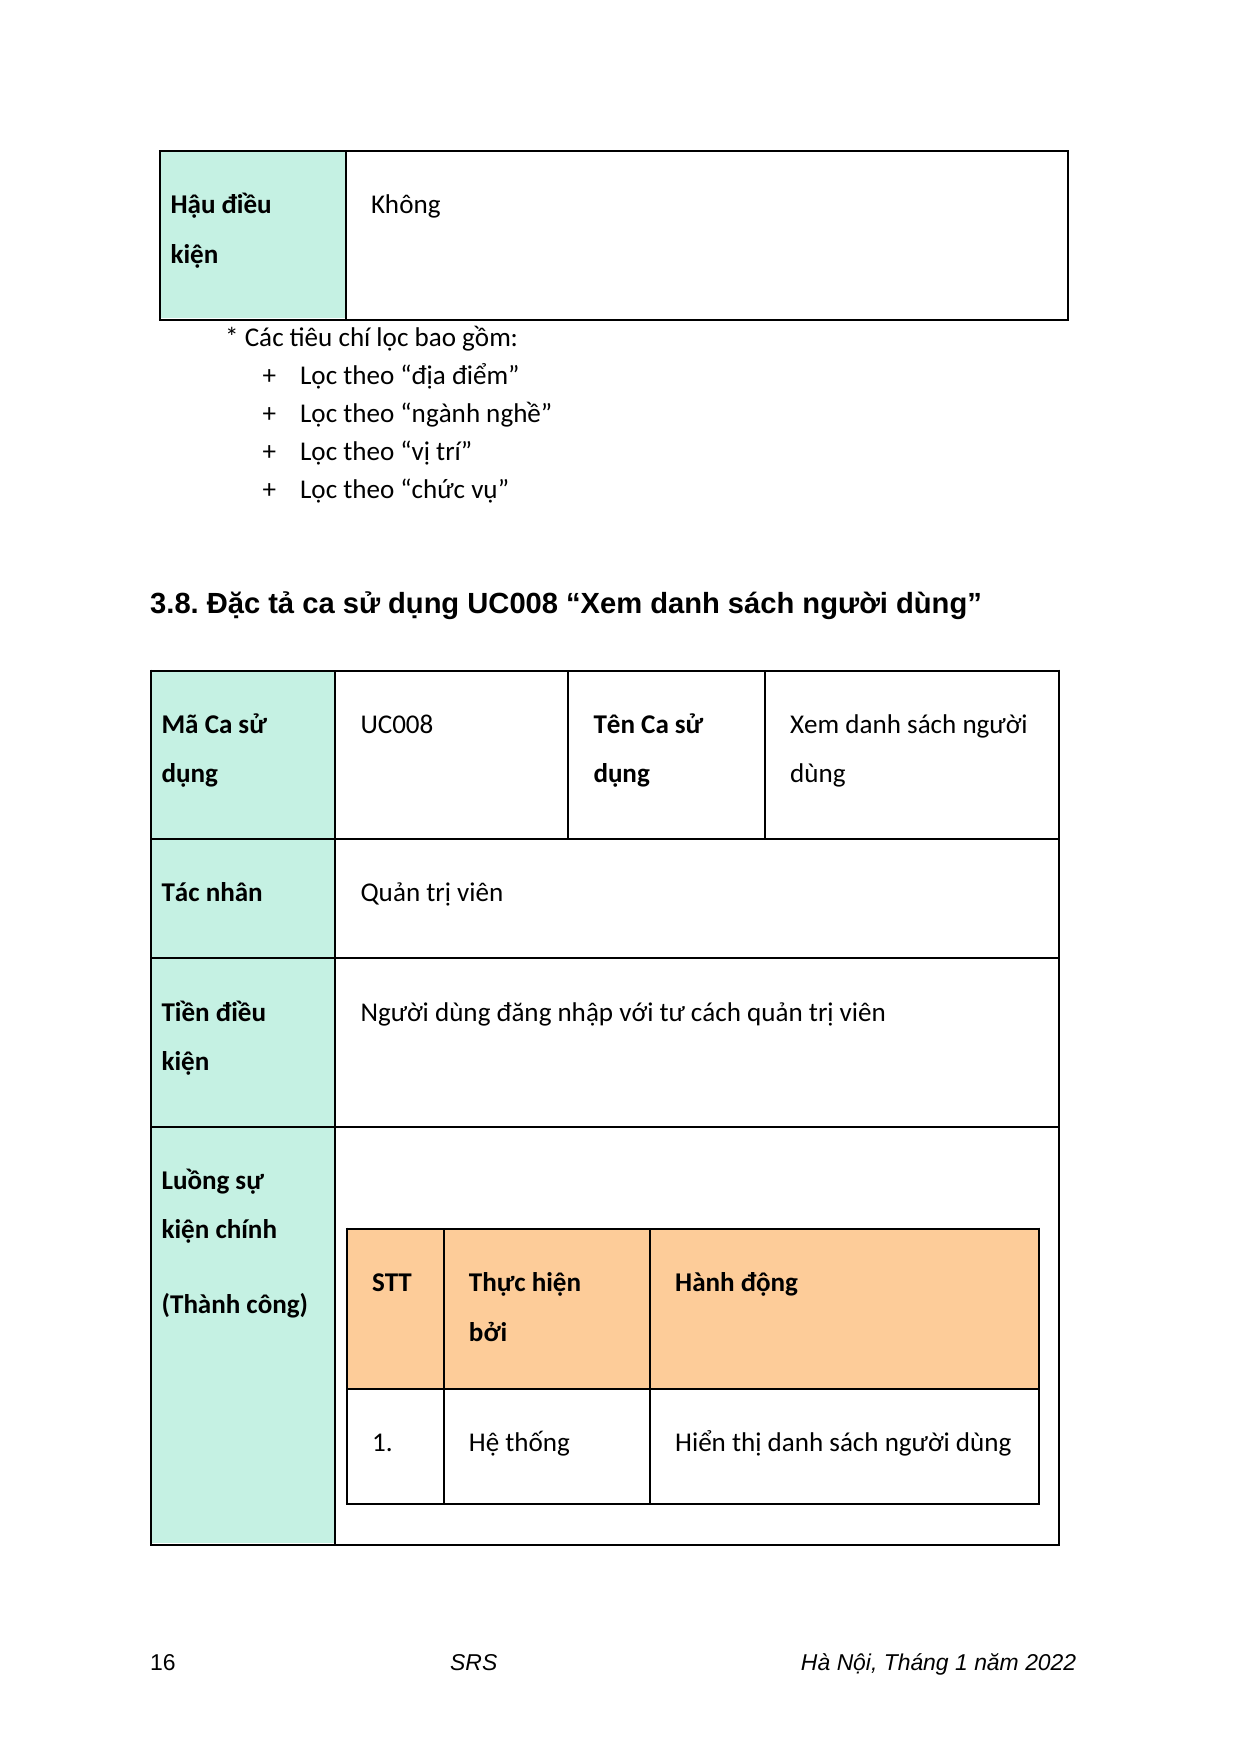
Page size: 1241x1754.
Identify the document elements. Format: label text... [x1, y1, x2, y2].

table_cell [152, 1128, 334, 1543]
table_cell Tác nhân [152, 840, 334, 957]
list Lọc theo “ngành nghề” [262, 396, 1090, 429]
table_cell Tiền điều kiện [152, 959, 334, 1126]
table_cell Người dùng đăng nhập với tư cách quản trị viên [336, 959, 1058, 1126]
list Lọc theo “vị trí” [262, 434, 1090, 467]
table_cell [336, 1128, 1058, 1543]
text * Các tiêu chí lọc bao gồm: [225, 321, 1090, 354]
list Lọc theo “địa điểm” [262, 358, 1090, 392]
table_cell Hậu điều kiện [161, 152, 345, 318]
table_header Mã Ca sử dụng [152, 672, 334, 838]
table_cell Không [347, 152, 1067, 318]
table_header Xem danh sách người dùng [766, 672, 1058, 838]
subtitle 3.8. Đặc tả ca sử dụng UC008 “Xem danh sách người dùng” [150, 586, 1090, 619]
table_cell Quản trị viên [336, 840, 1058, 957]
list Lọc theo “chức vụ” [262, 472, 1090, 505]
table_header Tên Ca sử dụng [569, 672, 764, 838]
table_header UC008 [336, 672, 567, 838]
